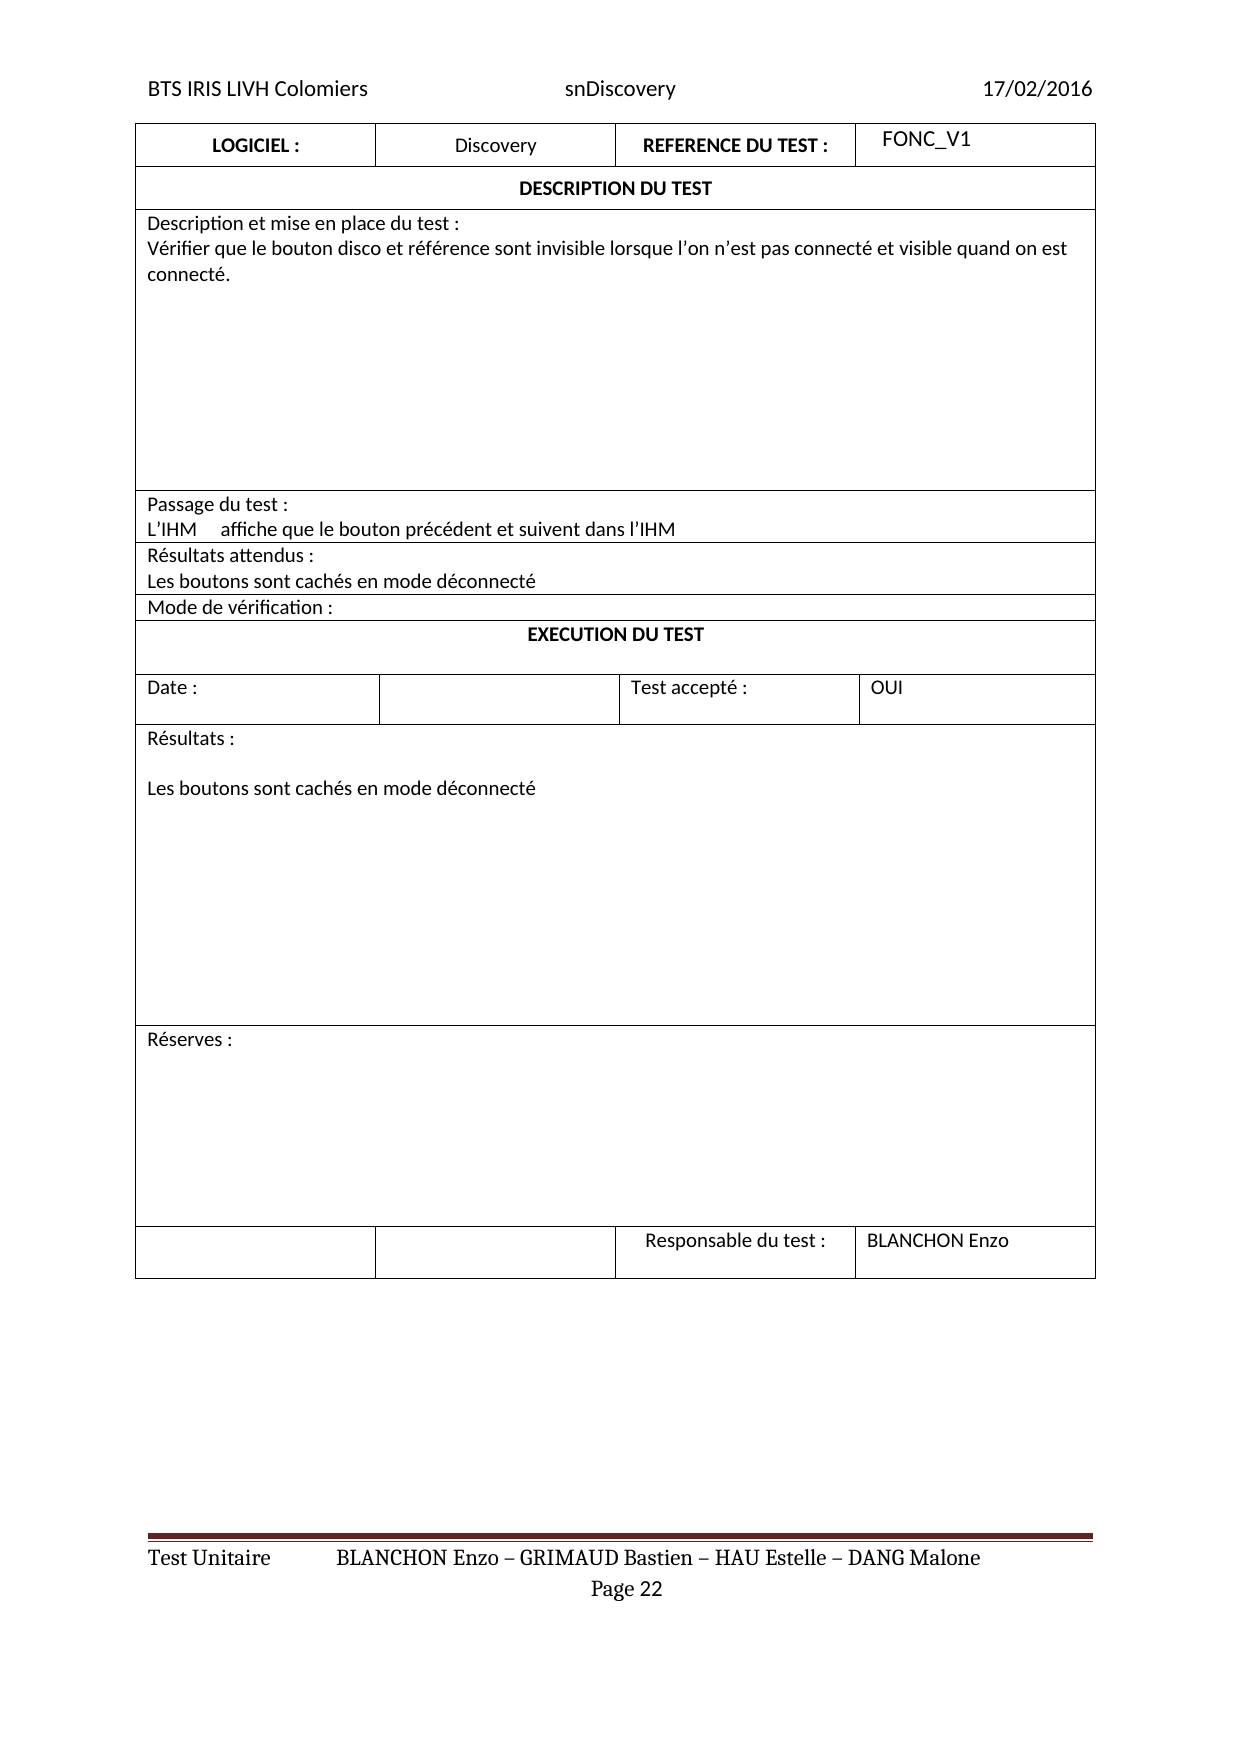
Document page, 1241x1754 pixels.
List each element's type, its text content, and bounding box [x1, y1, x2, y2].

table_header REFERENCE DU TEST : [616, 124, 855, 166]
table_header Discovery [376, 124, 615, 166]
table_cell [376, 1227, 615, 1278]
table_cell Résultats attendus : Les boutons sont cachés en mode déconnecté [136, 543, 1095, 593]
table_cell Description et mise en place du test : Vérifier que le bouton disco et référence sont invisible lorsque l’on n’est pas connecté et visible quand on est connecté. [136, 210, 1095, 490]
table_cell DESCRIPTION DU TEST [136, 167, 1095, 209]
table_cell OUI [860, 675, 1095, 724]
table_cell Test accepté : [620, 675, 859, 724]
table_cell Responsable du test : [616, 1227, 855, 1278]
table_cell BLANCHON Enzo [856, 1227, 1095, 1278]
table_cell [380, 675, 619, 724]
table_cell [136, 1227, 375, 1278]
table_cell Réserves : [136, 1026, 1095, 1226]
table_header FONC_V1 [856, 124, 1095, 166]
table_cell Mode de vérification : [136, 595, 1095, 620]
table_cell Passage du test : L’IHM affiche que le bouton précédent et suivent dans l’IHM [136, 491, 1095, 542]
table_cell Résultats : Les boutons sont cachés en mode déconnecté [136, 725, 1095, 1025]
table_cell Date : [136, 675, 379, 724]
table_cell EXECUTION DU TEST [136, 621, 1095, 673]
table_header LOGICIEL : [136, 124, 375, 166]
